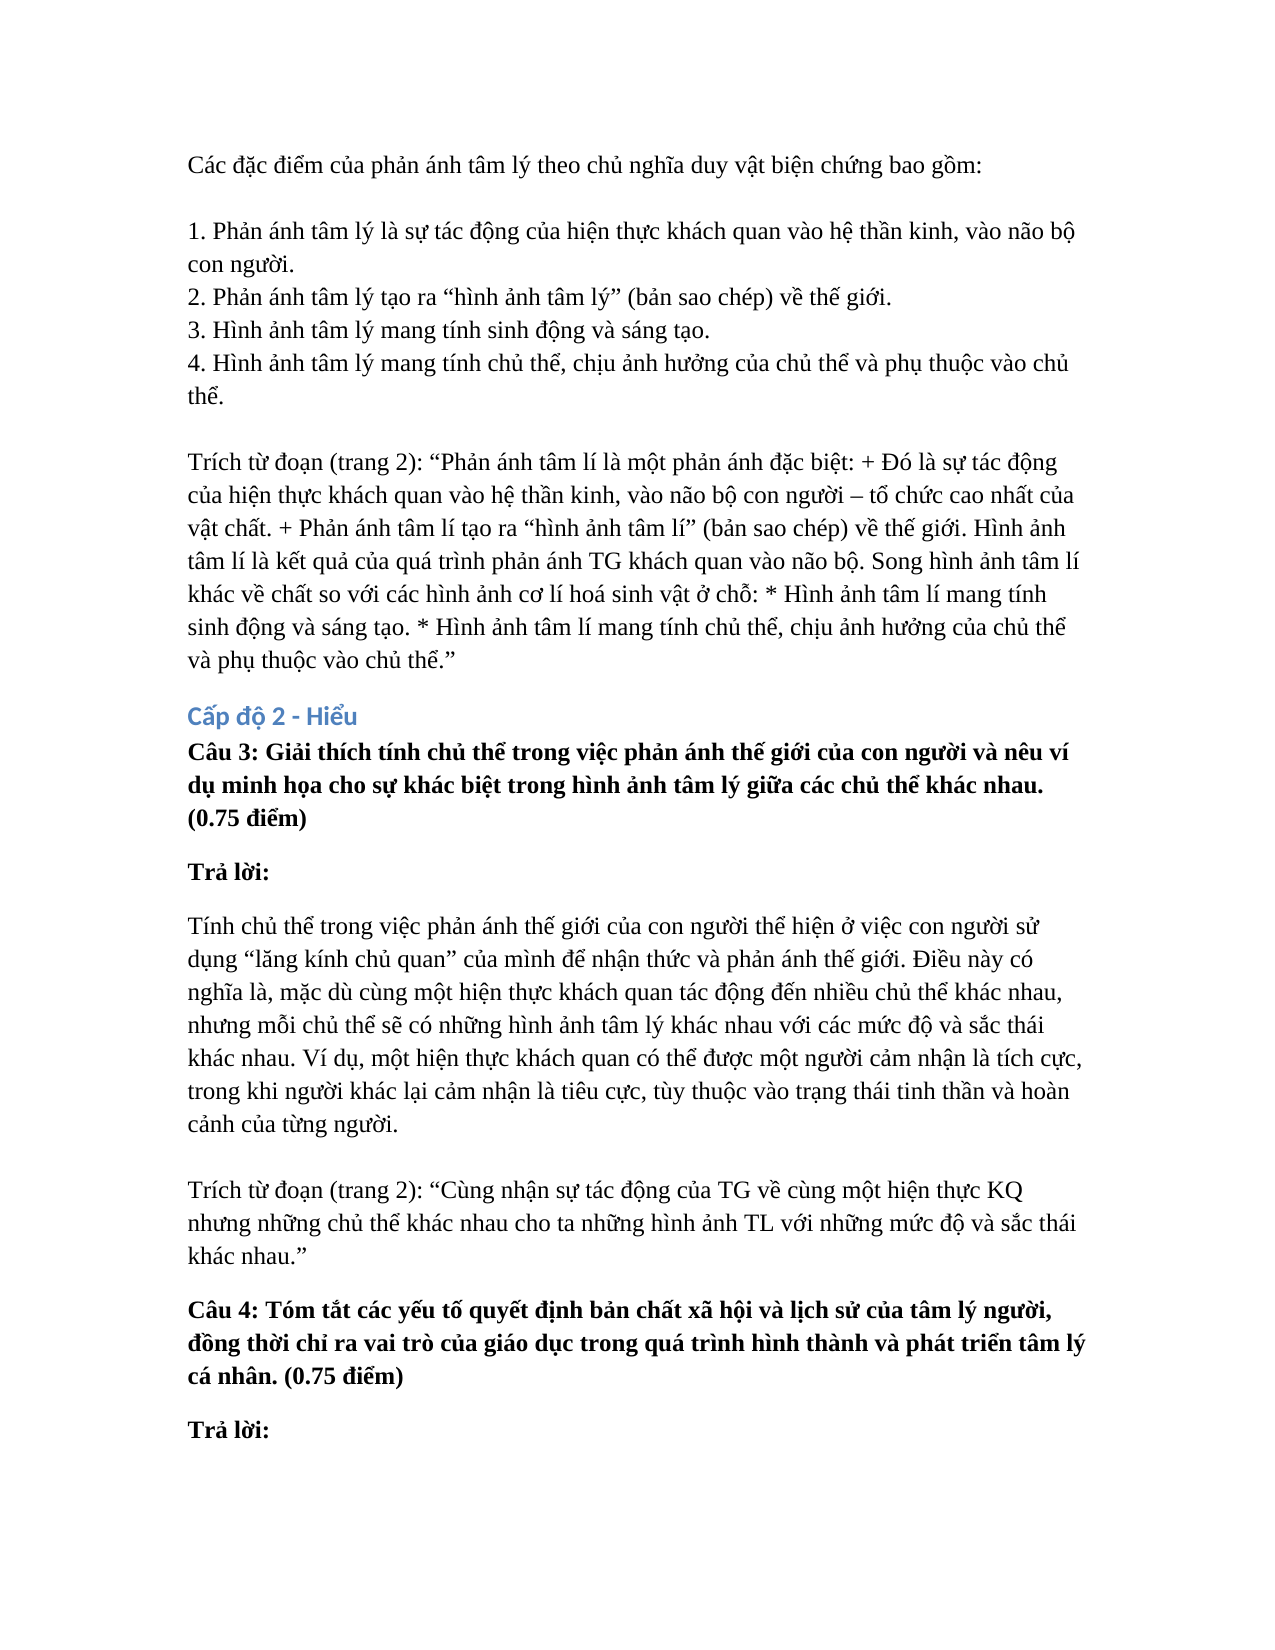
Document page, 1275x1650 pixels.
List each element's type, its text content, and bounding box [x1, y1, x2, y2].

subtitle Cấp độ 2 - Hiểu [187, 699, 1087, 732]
text Trả lời: [187, 1415, 1087, 1443]
text Các đặc điểm của phản ánh tâm lý theo chủ nghĩa duy vật biện chứng bao gồm: 1. Phản ánh tâm lý là sự tác động của hiện thực khách quan vào hệ thần kinh, vào não bộ con người. 2. Phản ánh tâm lý tạo ra “hình ảnh tâm lý” (bản sao chép) về thế giới. 3. Hình ảnh tâm lý mang tính sinh động và sáng tạo. 4. Hình ảnh tâm lý mang tính chủ thể, chịu ảnh hưởng của chủ thể và phụ thuộc vào chủ thể. Trích từ đoạn (trang 2): “Phản ánh tâm lí là một phản ánh đặc biệt: + Đó là sự tác động của hiện thực khách quan vào hệ thần kinh, vào não bộ con người – tổ chức cao nhất của vật chất. + Phản ánh tâm lí tạo ra “hình ảnh tâm lí” (bản sao chép) về thế giới. Hình ảnh tâm lí là kết quả của quá trình phản ánh TG khách quan vào não bộ. Song hình ảnh tâm lí khác về chất so với các hình ảnh cơ lí hoá sinh vật ở chỗ: * Hình ảnh tâm lí mang tính sinh động và sáng tạo. * Hình ảnh tâm lí mang tính chủ thể, chịu ảnh hưởng của chủ thể và phụ thuộc vào chủ thể.” [187, 150, 1087, 674]
text Câu 3: Giải thích tính chủ thể trong việc phản ánh thế giới của con người và nêu ví dụ minh họa cho sự khác biệt trong hình ảnh tâm lý giữa các chủ thể khác nhau. (0.75 điểm) [187, 737, 1087, 832]
text Trả lời: [187, 857, 1087, 886]
text Tính chủ thể trong việc phản ánh thế giới của con người thể hiện ở việc con người sử dụng “lăng kính chủ quan” của mình để nhận thức và phản ánh thế giới. Điều này có nghĩa là, mặc dù cùng một hiện thực khách quan tác động đến nhiều chủ thể khác nhau, nhưng mỗi chủ thể sẽ có những hình ảnh tâm lý khác nhau với các mức độ và sắc thái khác nhau. Ví dụ, một hiện thực khách quan có thể được một người cảm nhận là tích cực, trong khi người khác lại cảm nhận là tiêu cực, tùy thuộc vào trạng thái tinh thần và hoàn cảnh của từng người. Trích từ đoạn (trang 2): “Cùng nhận sự tác động của TG về cùng một hiện thực KQ nhưng những chủ thể khác nhau cho ta những hình ảnh TL với những mức độ và sắc thái khác nhau.” [187, 911, 1087, 1270]
text Câu 4: Tóm tắt các yếu tố quyết định bản chất xã hội và lịch sử của tâm lý người, đồng thời chỉ ra vai trò của giáo dục trong quá trình hình thành và phát triển tâm lý cá nhân. (0.75 điểm) [187, 1295, 1087, 1390]
